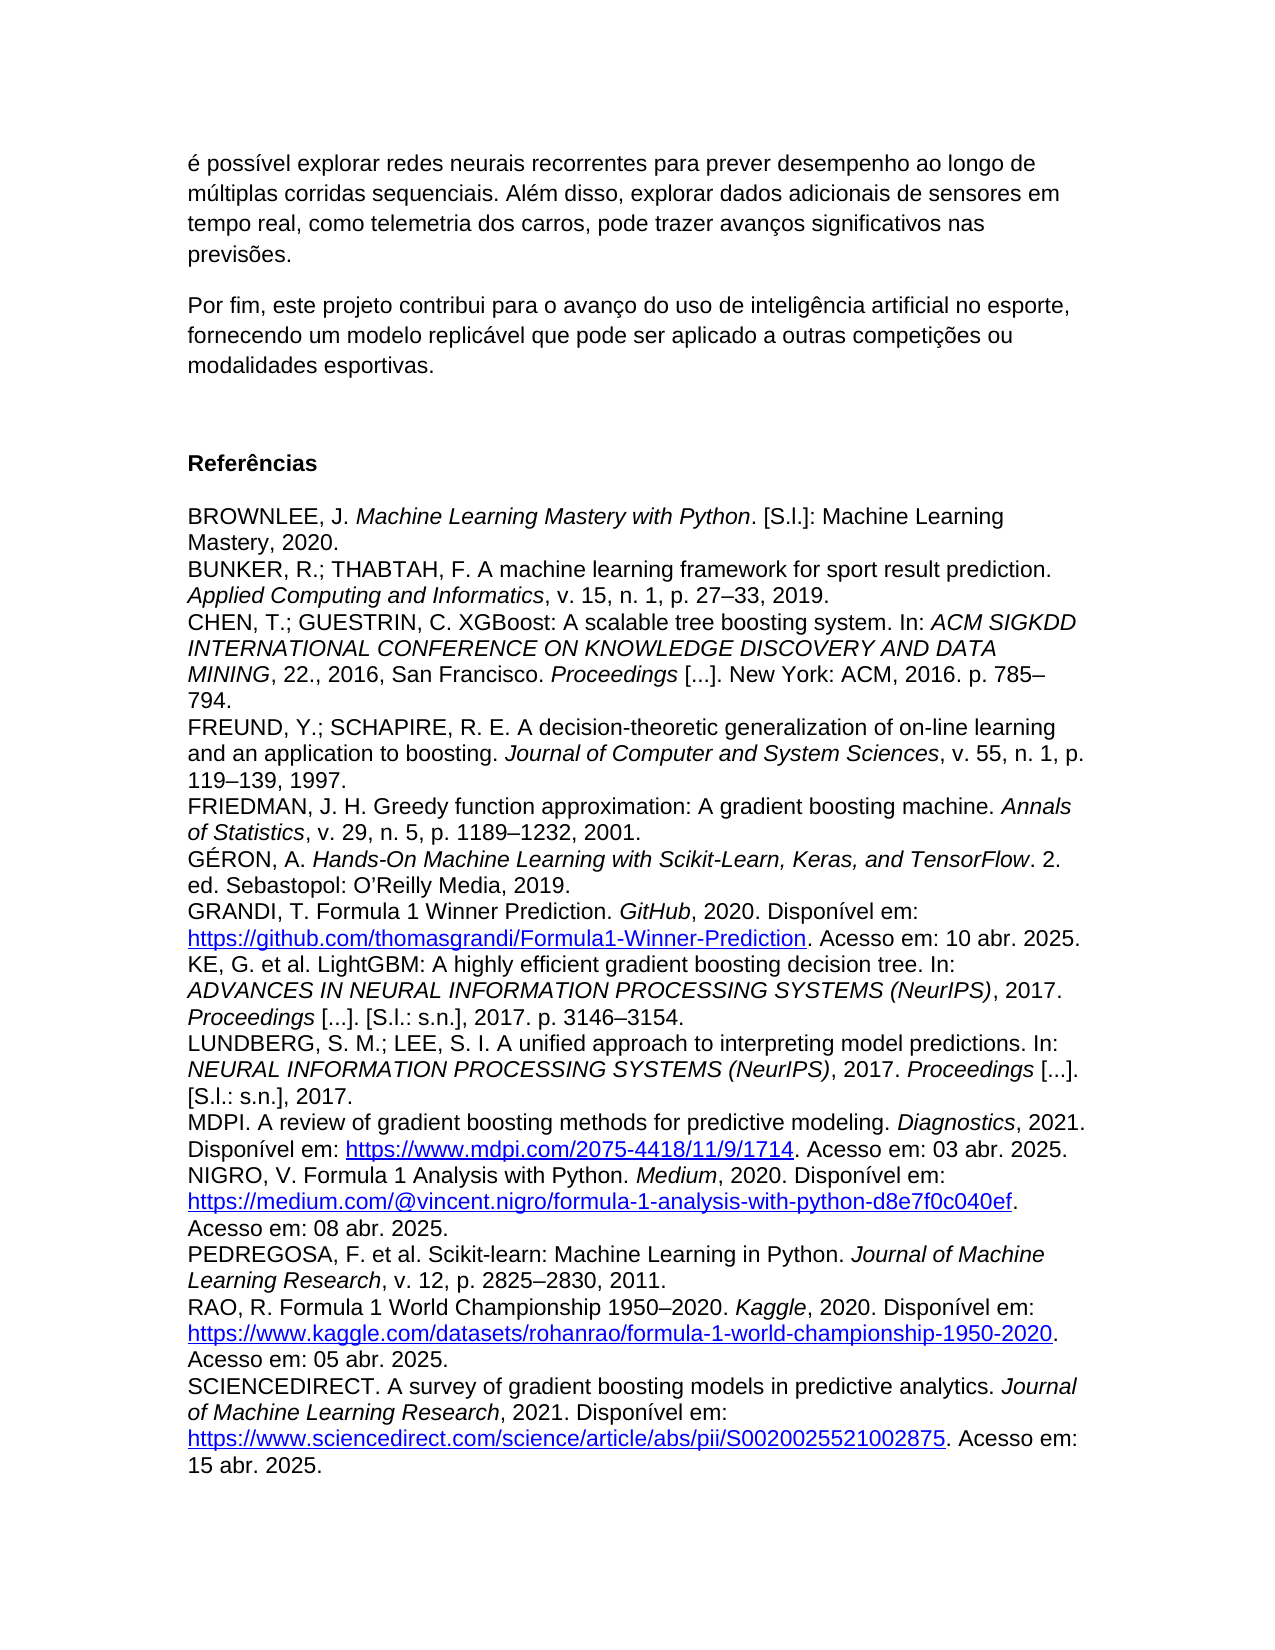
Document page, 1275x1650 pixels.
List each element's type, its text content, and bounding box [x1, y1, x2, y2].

text PEDREGOSA, F. et al. Scikit-learn: Machine Learning in Python. Journal of Machine Learning Research, v. 12, p. 2825–2830, 2011. [187, 1241, 1087, 1294]
text LUNDBERG, S. M.; LEE, S. I. A unified approach to interpreting model predictions. In: NEURAL INFORMATION PROCESSING SYSTEMS (NeurIPS), 2017. Proceedings [...]. [S.l.: s.n.], 2017. [187, 1030, 1087, 1109]
text FREUND, Y.; SCHAPIRE, R. E. A decision-theoretic generalization of on-line learning and an application to boosting. Journal of Computer and System Sciences, v. 55, n. 1, p. 119–139, 1997. [187, 714, 1087, 793]
text GÉRON, A. Hands-On Machine Learning with Scikit-Learn, Keras, and TensorFlow. 2. ed. Sebastopol: O’Reilly Media, 2019. [187, 846, 1087, 898]
text KE, G. et al. LightGBM: A highly efficient gradient boosting decision tree. In: ADVANCES IN NEURAL INFORMATION PROCESSING SYSTEMS (NeurIPS), 2017. Proceedings [...]. [S.l.: s.n.], 2017. p. 3146–3154. [187, 951, 1087, 1030]
text BROWNLEE, J. Machine Learning Mastery with Python. [S.l.]: Machine Learning Mastery, 2020. [187, 503, 1087, 556]
text RAO, R. Formula 1 World Championship 1950–2020. Kaggle, 2020. Disponível em: https://www.kaggle.com/datasets/rohanrao/formula-1-world-championship-1950-2020. Acesso em: 05 abr. 2025. [187, 1294, 1087, 1373]
text CHEN, T.; GUESTRIN, C. XGBoost: A scalable tree boosting system. In: ACM SIGKDD INTERNATIONAL CONFERENCE ON KNOWLEDGE DISCOVERY AND DATA MINING, 22., 2016, San Francisco. Proceedings [...]. New York: ACM, 2016. p. 785–794. [187, 608, 1087, 714]
text Referências [187, 450, 1087, 477]
text GRANDI, T. Formula 1 Winner Prediction. GitHub, 2020. Disponível em: https://github.com/thomasgrandi/Formula1-Winner-Prediction. Acesso em: 10 abr. 2025. [187, 898, 1087, 951]
text NIGRO, V. Formula 1 Analysis with Python. Medium, 2020. Disponível em: https://medium.com/@vincent.nigro/formula-1-analysis-with-python-d8e7f0c040ef. Acesso em: 08 abr. 2025. [187, 1162, 1087, 1241]
text BUNKER, R.; THABTAH, F. A machine learning framework for sport result prediction. Applied Computing and Informatics, v. 15, n. 1, p. 27–33, 2019. [187, 556, 1087, 608]
text FRIEDMAN, J. H. Greedy function approximation: A gradient boosting machine. Annals of Statistics, v. 29, n. 5, p. 1189–1232, 2001. [187, 793, 1087, 846]
text Por fim, este projeto contribui para o avanço do uso de inteligência artificial no esporte, fornecendo um modelo replicável que pode ser aplicado a outras competições ou modalidades esportivas. [187, 292, 1087, 378]
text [187, 150, 1087, 267]
text SCIENCEDIRECT. A survey of gradient boosting models in predictive analytics. Journal of Machine Learning Research, 2021. Disponível em: https://www.sciencedirect.com/science/article/abs/pii/S0020025521002875. Acesso em: 15 abr. 2025. [187, 1373, 1087, 1478]
text MDPI. A review of gradient boosting methods for predictive modeling. Diagnostics, 2021. Disponível em: https://www.mdpi.com/2075-4418/11/9/1714. Acesso em: 03 abr. 2025. [187, 1109, 1087, 1162]
